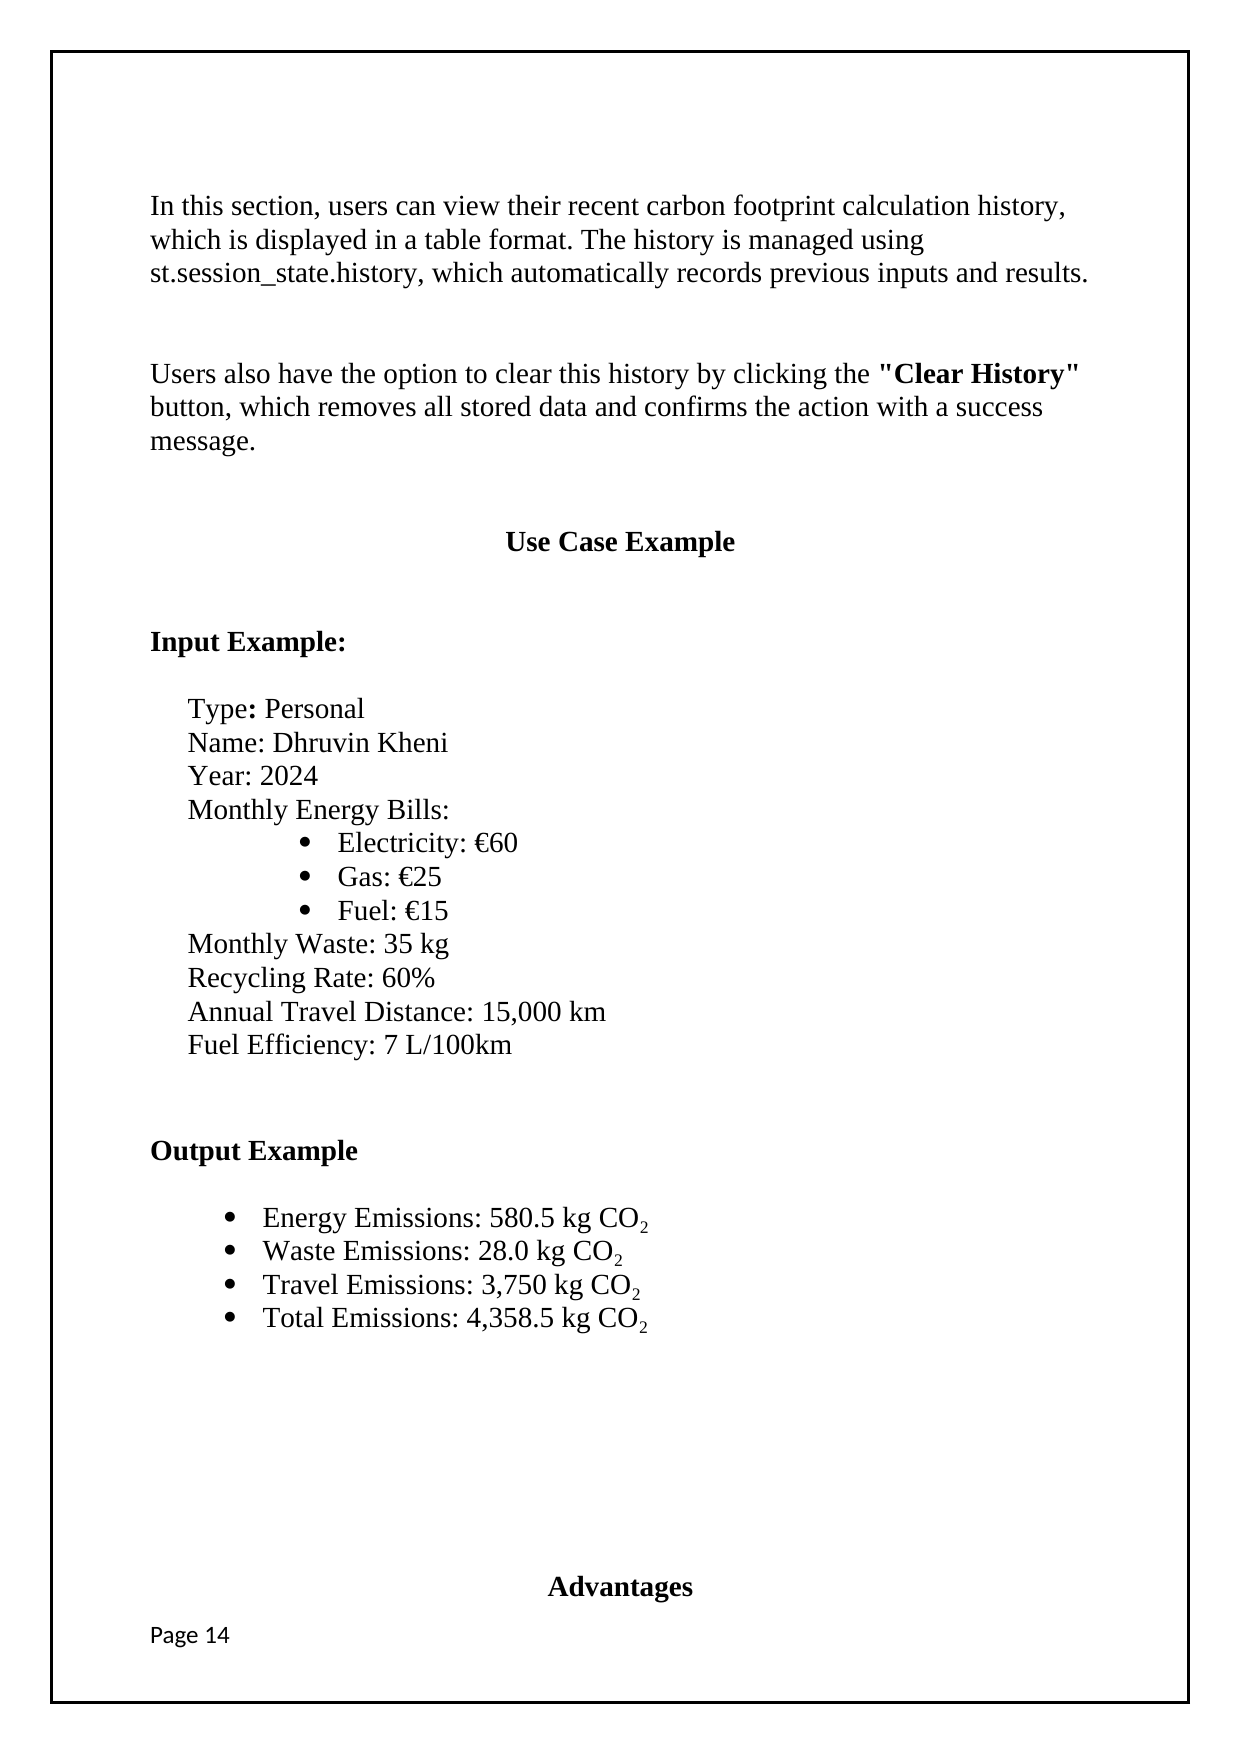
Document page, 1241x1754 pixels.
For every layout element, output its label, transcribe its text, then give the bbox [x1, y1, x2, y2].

text Users also have the option to clear this history by clicking the "Clear History" button, which removes all stored data and confirms the action with a success message. [150, 356, 1090, 457]
text Recycling Rate: 60% [187, 960, 1090, 994]
text Monthly Energy Bills: [187, 792, 1090, 826]
text Name: Dhruvin Kheni [187, 725, 1090, 758]
text Fuel Efficiency: 7 L/100km [187, 1027, 1090, 1061]
list Waste Emissions: 28.0 kg CO₂ [225, 1233, 1090, 1267]
list Total Emissions: 4,358.5 kg CO₂ [225, 1301, 1090, 1334]
text Advantages [150, 1569, 1090, 1603]
text Annual Travel Distance: 15,000 km [187, 994, 1090, 1027]
list Travel Emissions: 3,750 kg CO₂ [225, 1267, 1090, 1301]
text In this section, users can view their recent carbon footprint calculation history, which is displayed in a table format. The history is managed using st.session_state.history, which automatically records previous inputs and results. [150, 188, 1090, 289]
text Output Example [150, 1133, 1090, 1166]
text Use Case Example [150, 524, 1090, 557]
list Fuel: €15 [300, 893, 1090, 927]
text Year: 2024 [187, 758, 1090, 792]
text Monthly Waste: 35 kg [187, 927, 1090, 960]
list Energy Emissions: 580.5 kg CO₂ [225, 1200, 1090, 1233]
text Input Example: [150, 624, 1090, 658]
list Electricity: €60 [300, 826, 1090, 859]
list Gas: €25 [300, 859, 1090, 893]
text Type: Personal [187, 691, 1090, 725]
